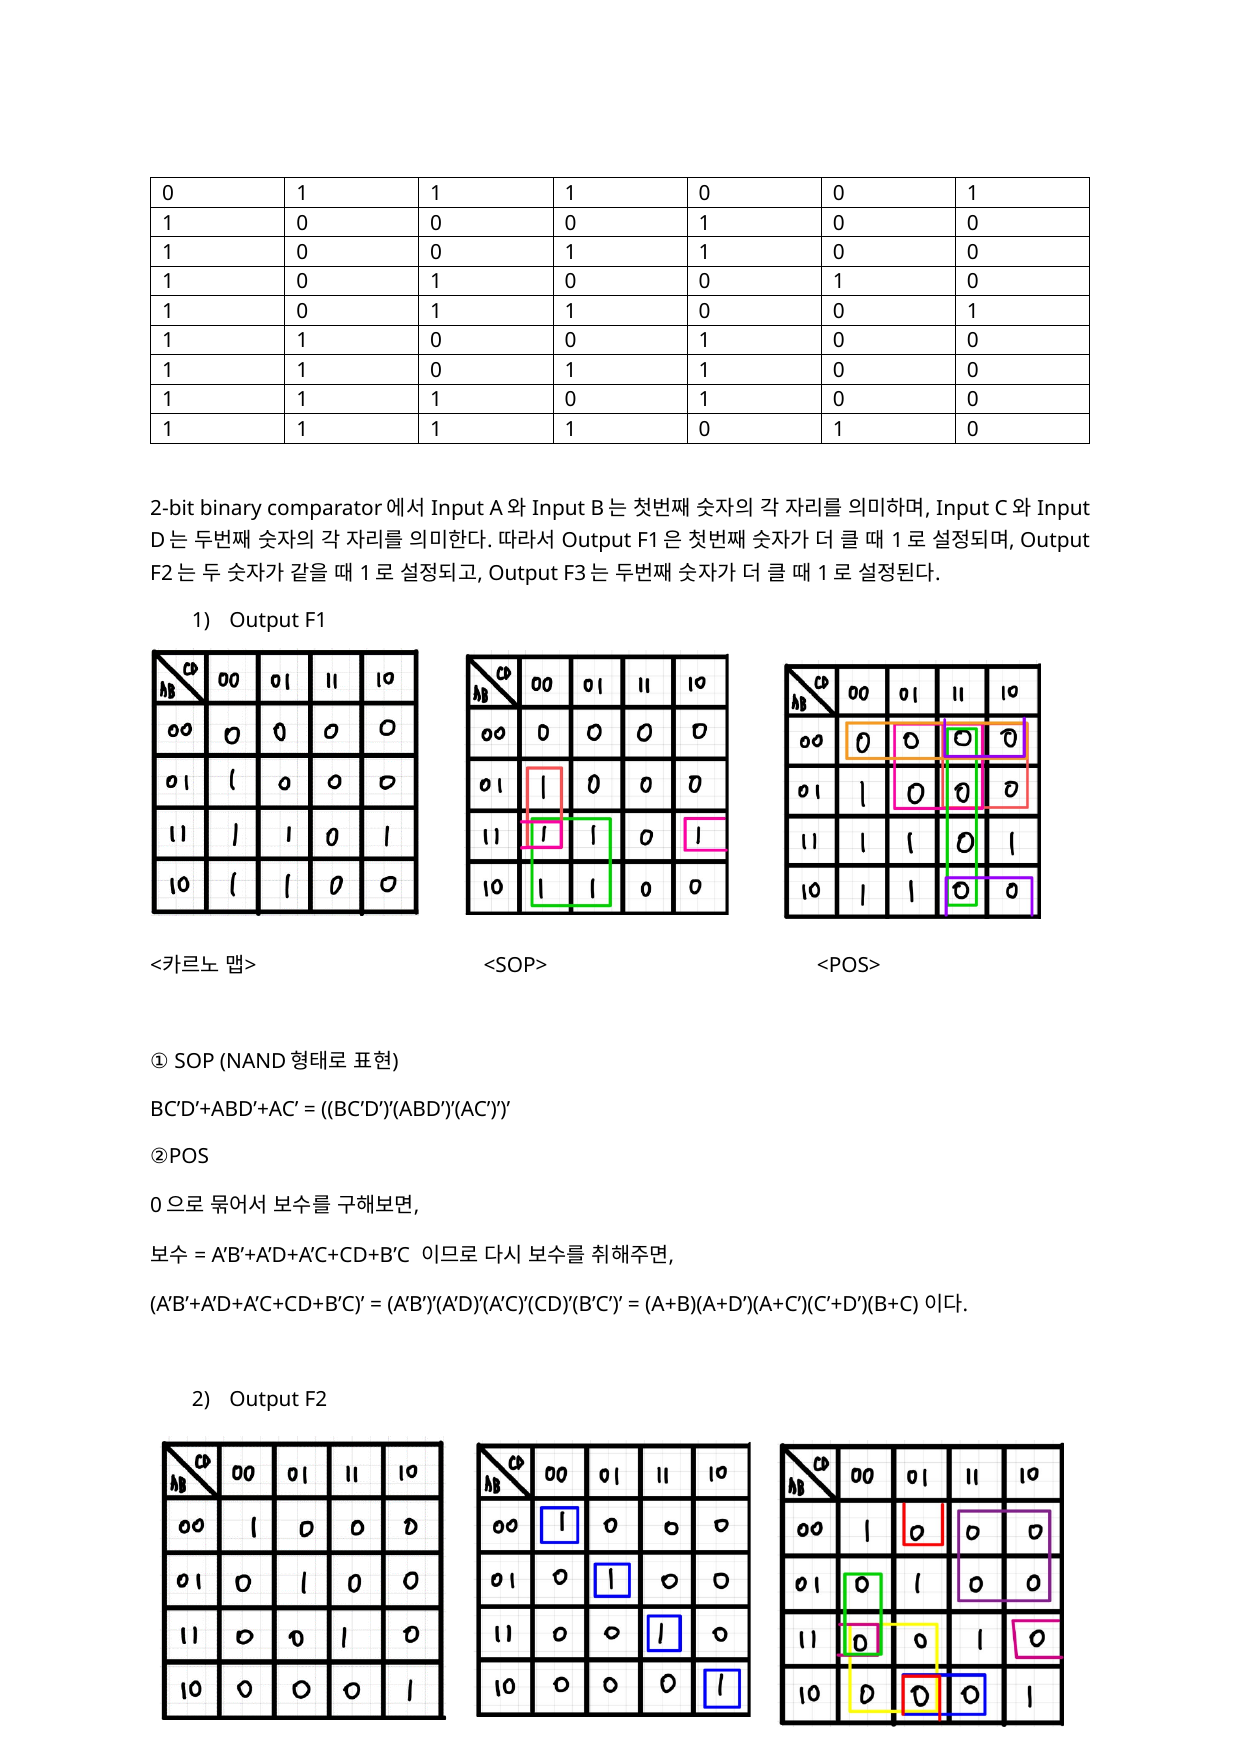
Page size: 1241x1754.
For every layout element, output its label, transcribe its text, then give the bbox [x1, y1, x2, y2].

table_cell 1 [285, 355, 418, 383]
table_cell 0 [419, 208, 553, 236]
picture [776, 1440, 1068, 1727]
table_cell 1 [688, 237, 821, 266]
picture [472, 1571, 754, 1720]
table_cell 1 [822, 414, 955, 442]
table_cell 0 [554, 385, 687, 413]
picture [463, 650, 732, 918]
table_cell 1 [285, 326, 418, 354]
text ②POS [150, 1141, 1090, 1169]
table_cell 1 [554, 355, 687, 383]
table_cell 1 [419, 178, 553, 207]
table_cell 0 [688, 296, 821, 324]
table_cell 1 [151, 385, 284, 413]
table_cell 0 [419, 237, 553, 266]
table_cell 1 [419, 385, 553, 413]
text 0으로 묶어서 보수를 구해보면, [150, 1188, 1090, 1219]
table_cell 1 [151, 267, 284, 295]
table_cell 1 [419, 414, 553, 442]
text ① SOP (NAND형태로 표현) [150, 1044, 1090, 1075]
text (A’B’+A’D+A’C+CD+B’C)’ = (A’B’)’(A’D)’(A’C)’(CD)’(B’C’)’ = (A+B)(A+D’)(A+C’)(C’+D’)(B+C) 이다. [150, 1287, 1090, 1317]
table_cell 1 [419, 296, 553, 324]
table_cell 1 [554, 237, 687, 266]
picture [150, 648, 422, 917]
table_cell 1 [554, 414, 687, 442]
table_cell 0 [151, 178, 284, 207]
table_cell 1 [151, 326, 284, 354]
table_cell 1 [151, 414, 284, 442]
table_cell 1 [956, 178, 1089, 207]
table_cell 0 [285, 296, 418, 324]
table_cell 0 [956, 237, 1089, 266]
table_cell 0 [956, 414, 1089, 442]
table_cell 1 [151, 355, 284, 383]
table_cell 0 [822, 208, 955, 236]
table_cell 0 [956, 208, 1089, 236]
table_cell 0 [419, 355, 553, 383]
table_cell 0 [822, 355, 955, 383]
table_cell 0 [285, 267, 418, 295]
text 보수 = A’B’+A’D+A’C+CD+B’C 이므로 다시 보수를 취해주면, [150, 1238, 1090, 1268]
list Output F2 [192, 1384, 1090, 1412]
table_cell 1 [688, 385, 821, 413]
table_cell 0 [554, 267, 687, 295]
table_cell 1 [285, 385, 418, 413]
text 2-bit binary comparator에서 Input A와 Input B는 첫번째 숫자의 각 자리를 의미하며, Input C와 Input D는 두번째 숫자의 각 자리를 의미한다. 따라서 Output F1은 첫번째 숫자가 더 클 때 1로 설정되며, Output F2는 두 숫자가 같을 때 1로 설정되고, Output F3는 두번째 숫자가 더 클 때 1로 설정된다. [150, 491, 1090, 587]
table_cell 1 [151, 208, 284, 236]
table_cell 0 [956, 267, 1089, 295]
picture [781, 660, 1045, 921]
table_cell 0 [285, 208, 418, 236]
table_cell 1 [688, 355, 821, 383]
table_cell 1 [554, 178, 687, 207]
table_cell 0 [956, 326, 1089, 354]
text <카르노 맵> <SOP> <POS> [150, 1431, 1090, 1523]
table_cell 0 [822, 237, 955, 266]
table_cell 0 [688, 267, 821, 295]
table_cell 0 [688, 414, 821, 442]
table_cell 1 [822, 267, 955, 295]
table_cell 1 [688, 326, 821, 354]
text BC’D’+ABD’+AC’ = ((BC’D’)’(ABD’)’(AC’)’)’ [150, 1094, 1090, 1122]
table_cell 1 [285, 414, 418, 442]
table_cell 1 [151, 237, 284, 266]
table_cell 1 [956, 296, 1089, 324]
table_cell 1 [419, 267, 553, 295]
table_cell 0 [822, 326, 955, 354]
picture [158, 1436, 450, 1722]
table_cell 0 [554, 326, 687, 354]
table_cell 1 [554, 296, 687, 324]
table_cell 0 [822, 385, 955, 413]
table_cell 1 [285, 178, 418, 207]
table_cell 0 [822, 178, 955, 207]
table_cell 0 [285, 237, 418, 266]
table_cell 1 [151, 296, 284, 324]
table_cell 0 [688, 178, 821, 207]
table_cell 0 [419, 326, 553, 354]
table_cell 0 [956, 385, 1089, 413]
list Output F1 [192, 606, 1090, 634]
table_cell 0 [956, 355, 1089, 383]
table_cell 0 [554, 208, 687, 236]
table_cell 1 [688, 208, 821, 236]
table_cell 0 [822, 296, 955, 324]
